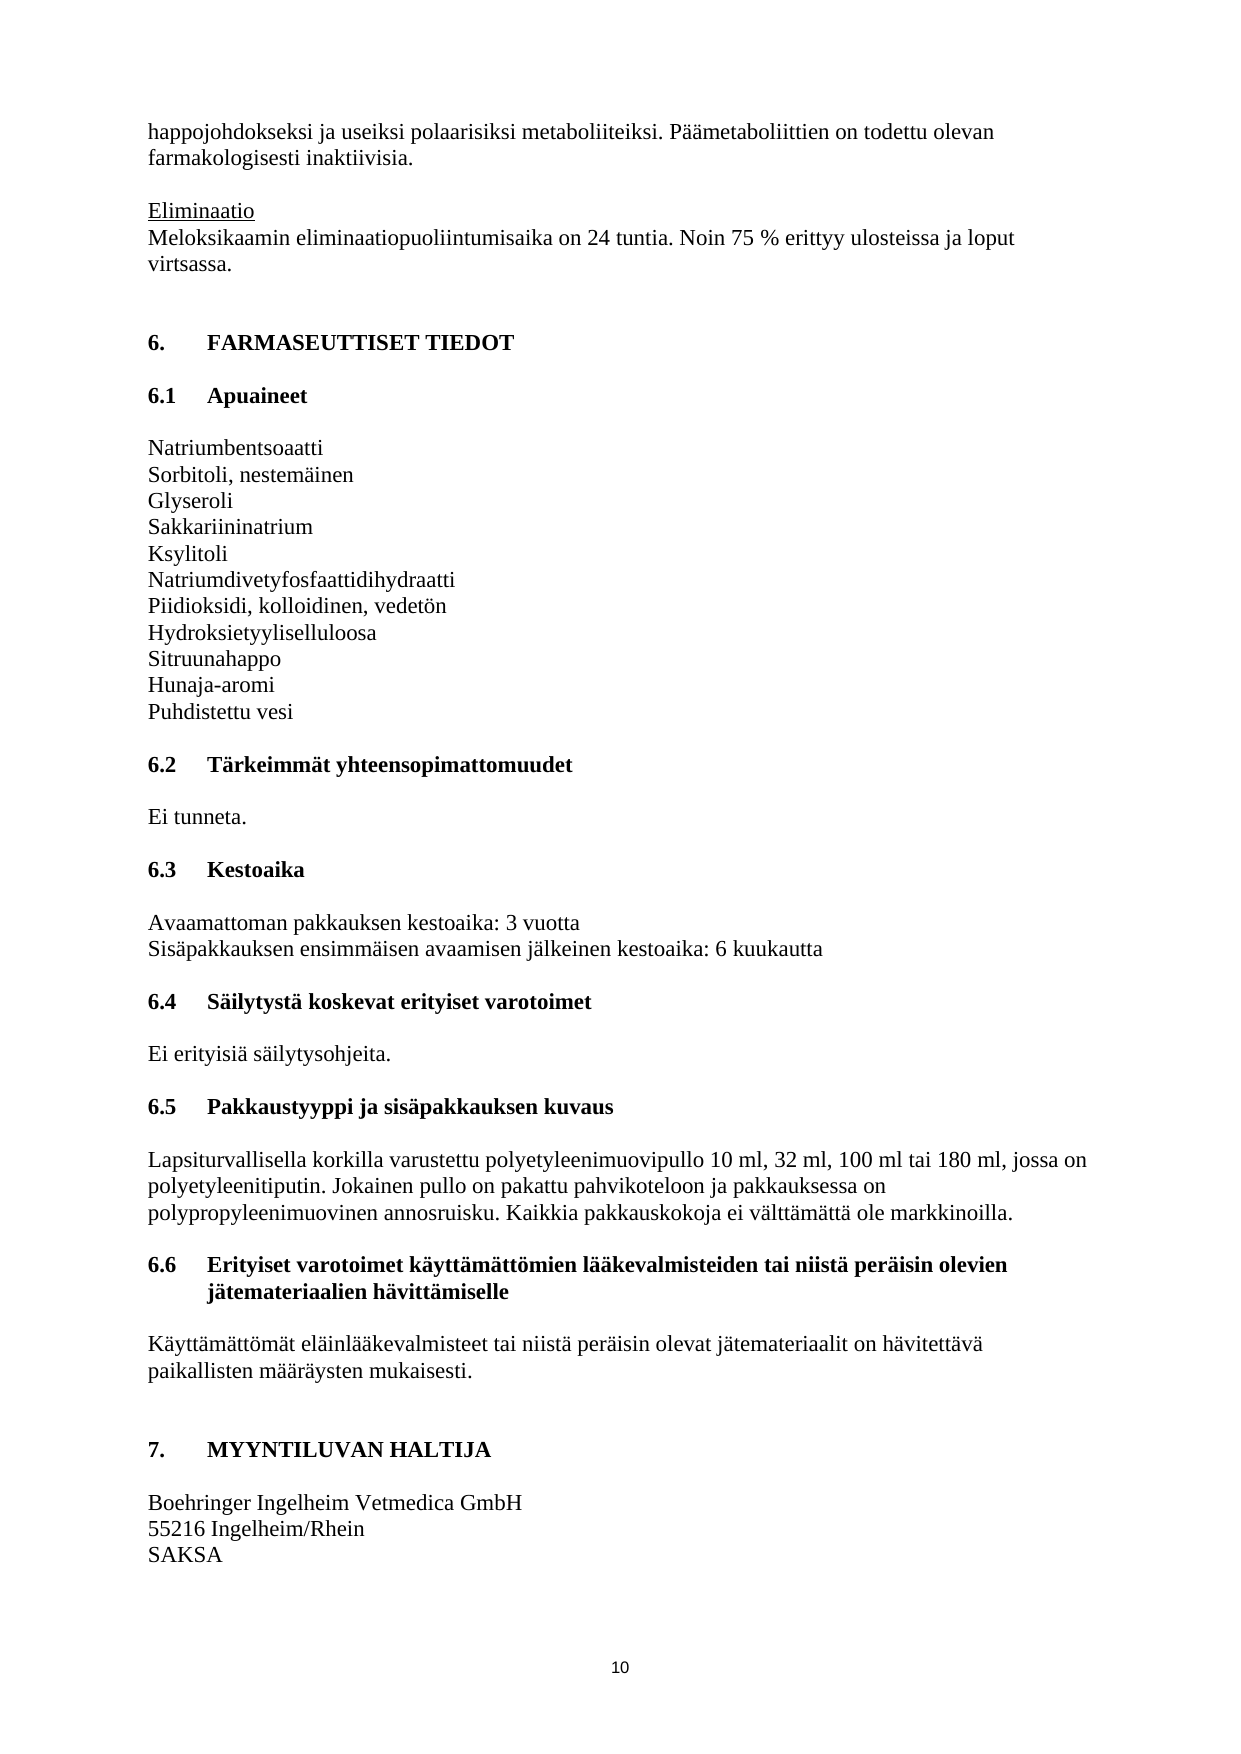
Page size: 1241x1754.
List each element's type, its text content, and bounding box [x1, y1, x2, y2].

text Ksylitoli [148, 540, 1092, 566]
text Ei erityisiä säilytysohjeita. [148, 1041, 1092, 1067]
text Käyttämättömät eläinlääkevalmisteet tai niistä peräisin olevat jätemateriaalit on hävitettävä paikallisten määräysten mukaisesti. [148, 1330, 1092, 1383]
text Sitruunahappo [148, 645, 1092, 672]
text 6.1 Apuaineet [148, 382, 1092, 408]
text Piidioksidi, kolloidinen, vedetön [148, 592, 1092, 619]
text 6.3 Kestoaika [148, 856, 1092, 882]
text Sorbitoli, nestemäinen [148, 461, 1092, 487]
text 6.2 Tärkeimmät yhteensopimattomuudet [148, 751, 1092, 777]
text Glyseroli [148, 487, 1092, 513]
text Natriumbentsoaatti [148, 434, 1092, 461]
text Saksa [148, 1541, 1092, 1568]
text Avaamattoman pakkauksen kestoaika: 3 vuotta [148, 909, 1092, 935]
text Hydroksietyyliselluloosa [148, 619, 1092, 645]
text 6.5 Pakkaustyyppi ja sisäpakkauksen kuvaus [148, 1093, 1092, 1119]
text 6. FARMASEUTTISET TIEDOT [148, 329, 1092, 355]
text Lapsiturvallisella korkilla varustettu polyetyleenimuovipullo 10 ml, 32 ml, 100 ml tai 180 ml, jossa on polyetyleenitiputin. Jokainen pullo on pakattu pahvikoteloon ja pakkauksessa on polypropyleenimuovinen annosruisku. Kaikkia pakkauskokoja ei välttämättä ole markkinoilla. [148, 1146, 1092, 1225]
text 55216 Ingelheim/Rhein [148, 1515, 1092, 1541]
text Meloksikaamin eliminaatiopuoliintumisaika on 24 tuntia. Noin 75 % erittyy ulosteissa ja loput virtsassa. [148, 223, 1092, 276]
text Sakkariininatrium [148, 513, 1092, 540]
text Natriumdivetyfosfaattidihydraatti [148, 566, 1092, 592]
text Ei tunneta. [148, 803, 1092, 830]
text Boehringer Ingelheim Vetmedica GmbH [148, 1488, 1092, 1515]
text 6.4 Säilytystä koskevat erityiset varotoimet [148, 988, 1092, 1014]
text Hunaja-aromi [148, 672, 1092, 698]
text Sisäpakkauksen ensimmäisen avaamisen jälkeinen kestoaika: 6 kuukautta [148, 935, 1092, 961]
text Eliminaatio [148, 197, 1092, 223]
text 7. MYYNTILUVAN HALTIJA [148, 1436, 1092, 1462]
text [148, 118, 1092, 171]
text 6.6 Erityiset varotoimet käyttämättömien lääkevalmisteiden tai niistä peräisin olevien jätemateriaalien hävittämiselle [148, 1251, 1092, 1304]
text Puhdistettu vesi [148, 698, 1092, 724]
